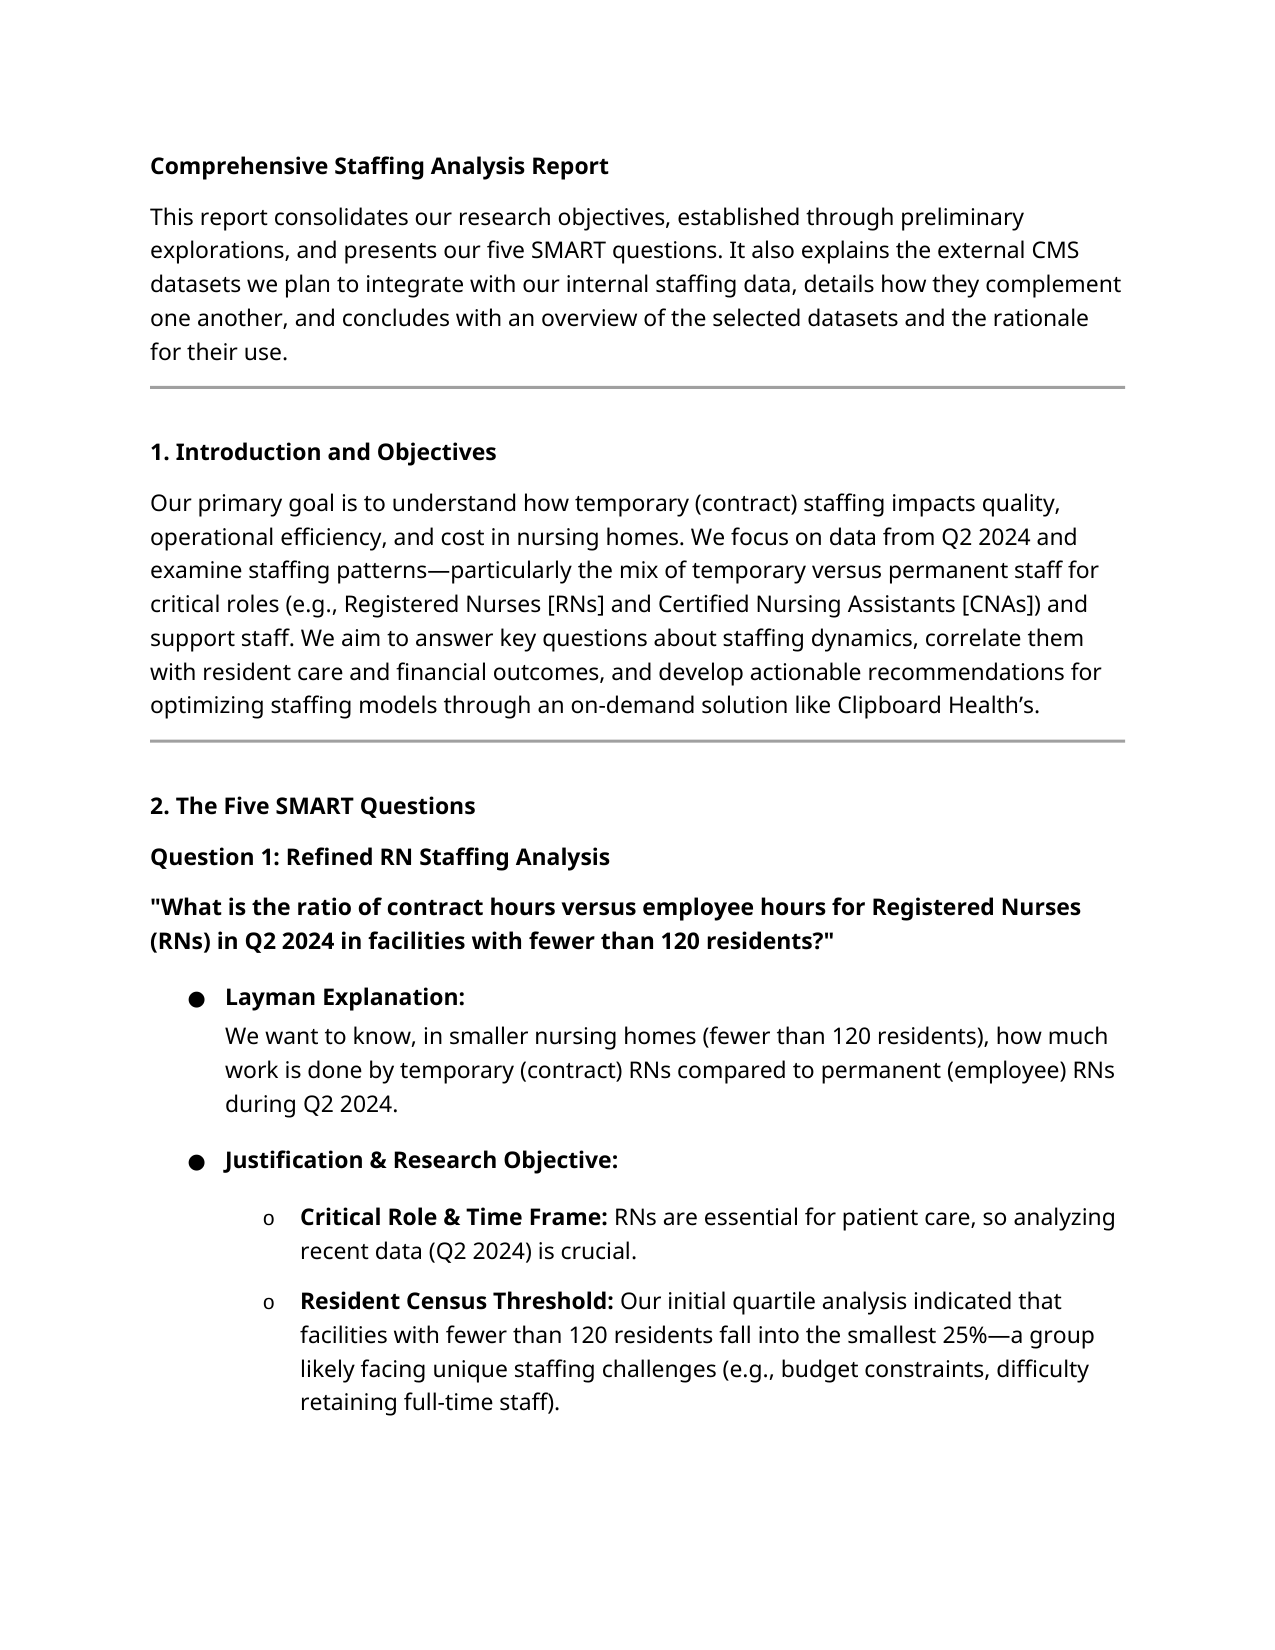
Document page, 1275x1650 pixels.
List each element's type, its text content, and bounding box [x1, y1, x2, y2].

text Our primary goal is to understand how temporary (contract) staffing impacts quality, operational efficiency, and cost in nursing homes. We focus on data from Q2 2024 and examine staffing patterns—particularly the mix of temporary versus permanent staff for critical roles (e.g., Registered Nurses [RNs] and Certified Nursing Assistants [CNAs]) and support staff. We aim to answer key questions about staffing dynamics, correlate them with resident care and financial outcomes, and develop actionable recommendations for optimizing staffing models through an on-demand solution like Clipboard Health’s. [150, 487, 1125, 720]
text 2. The Five SMART Questions [150, 790, 1125, 821]
list Layman Explanation: We want to know, in smaller nursing homes (fewer than 120 residents), how much work is done by temporary (contract) RNs compared to permanent (employee) RNs during Q2 2024. [187, 975, 1125, 1119]
text Comprehensive Staffing Analysis Report [150, 150, 1125, 181]
text "What is the ratio of contract hours versus employee hours for Registered Nurses (RNs) in Q2 2024 in facilities with fewer than 120 residents?" [150, 891, 1125, 956]
list Resident Census Threshold: Our initial quartile analysis indicated that facilities with fewer than 120 residents fall into the smallest 25%—a group likely facing unique staffing challenges (e.g., budget constraints, difficulty retaining full-time staff). [262, 1285, 1125, 1417]
text This report consolidates our research objectives, established through preliminary explorations, and presents our five SMART questions. It also explains the external CMS datasets we plan to integrate with our internal staffing data, details how they complement one another, and concludes with an overview of the selected datasets and the rationale for their use. [150, 200, 1125, 367]
list Justification & Research Objective: [187, 1138, 1125, 1181]
text Question 1: Refined RN Staffing Analysis [150, 840, 1125, 872]
list Critical Role & Time Frame: RNs are essential for patient care, so analyzing recent data (Q2 2024) is crucial. [262, 1201, 1125, 1266]
text 1. Introduction and Objectives [150, 436, 1125, 467]
